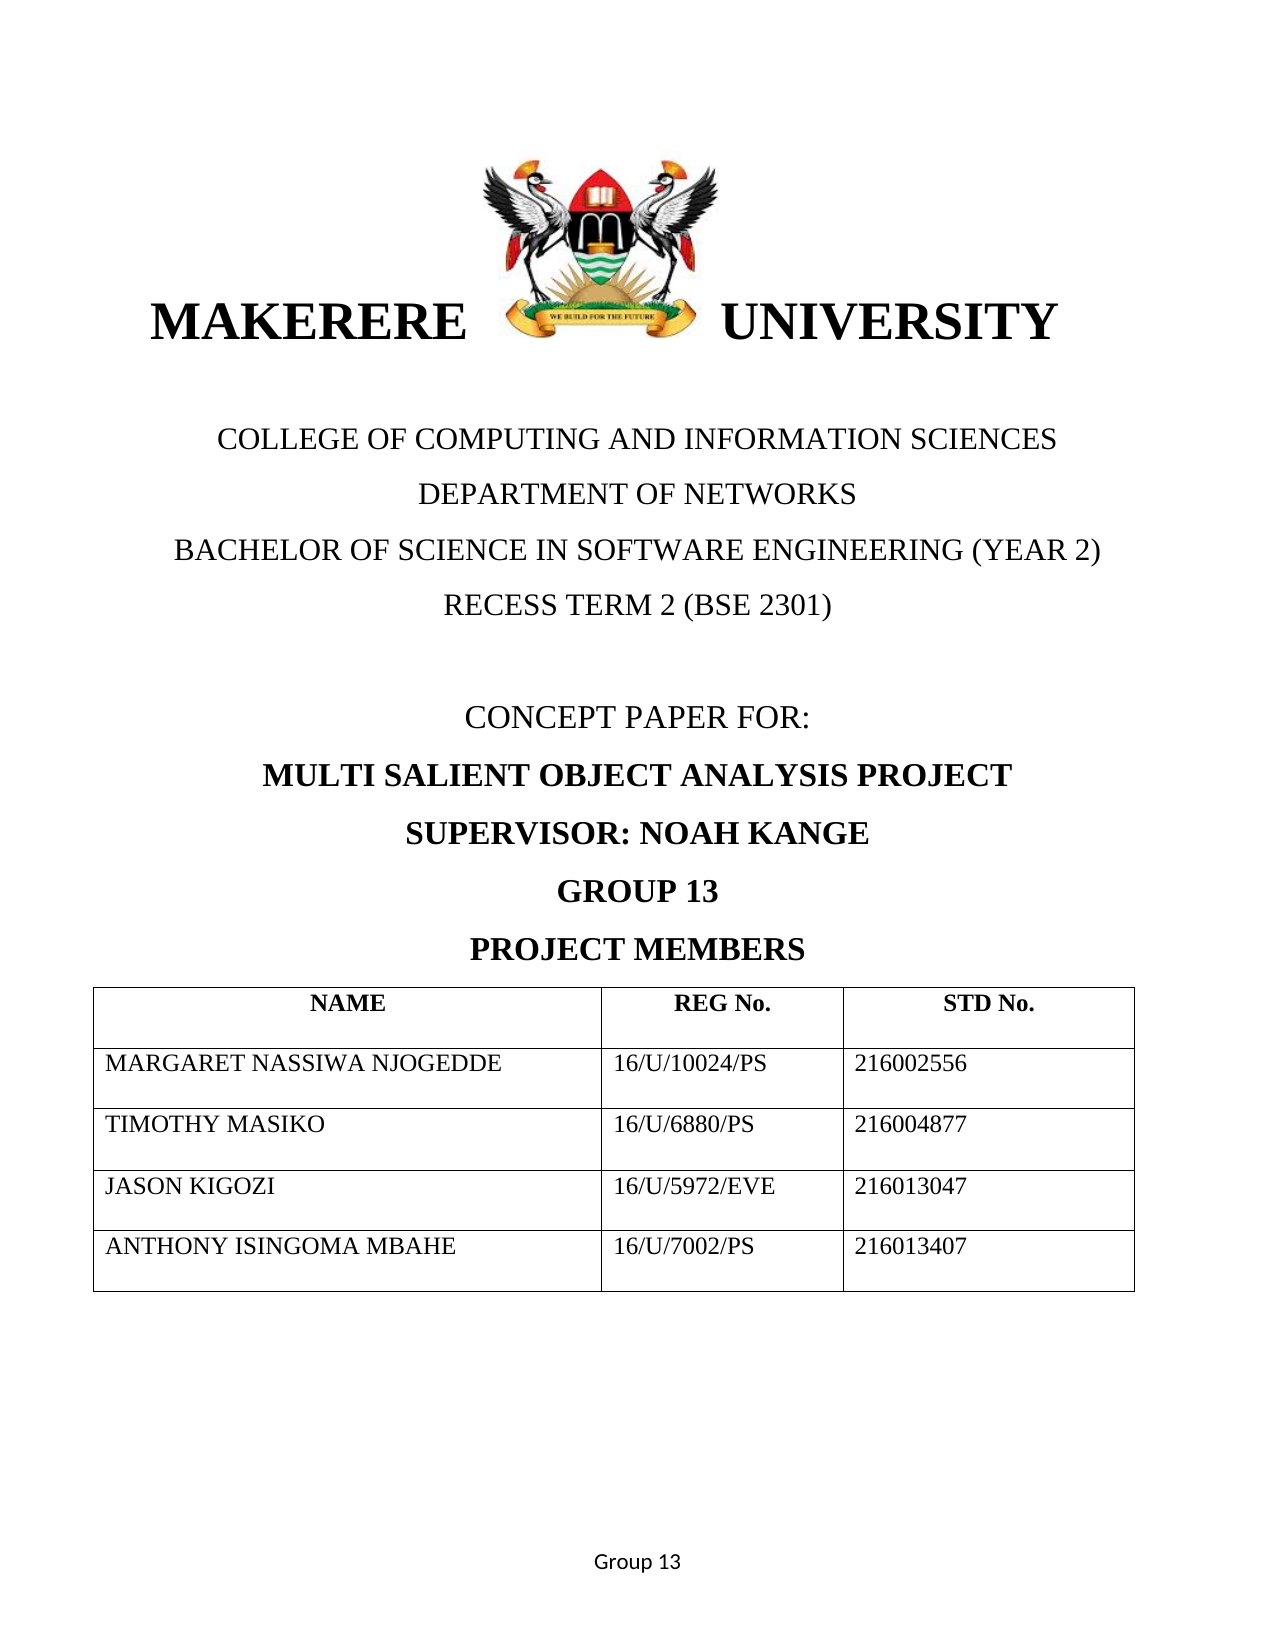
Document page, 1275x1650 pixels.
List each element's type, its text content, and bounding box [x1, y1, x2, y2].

table_cell 216004877 [844, 1109, 1134, 1170]
text COLLEGE OF COMPUTING AND INFORMATION SCIENCES [150, 420, 1125, 456]
table_header STD No. [844, 988, 1134, 1047]
text MAKERERE UNIVERSITY [150, 150, 1125, 351]
table_cell 16/U/5972/EVE [602, 1171, 843, 1230]
table_cell 16/U/6880/PS [602, 1109, 843, 1170]
table_cell 16/U/7002/PS [602, 1231, 843, 1291]
table_cell 16/U/10024/PS [602, 1049, 843, 1108]
table_header REG No. [602, 988, 843, 1047]
text MULTI SALIENT OBJECT ANALYSIS PROJECT [150, 755, 1125, 793]
table_header NAME [94, 988, 601, 1047]
picture [482, 150, 720, 339]
text DEPARTMENT OF NETWORKS [150, 476, 1125, 511]
text GROUP 13 [150, 871, 1125, 909]
text RECESS TERM 2 (BSE 2301) [150, 586, 1125, 622]
text CONCEPT PAPER FOR: [150, 697, 1125, 736]
text PROJECT MEMBERS [150, 929, 1125, 968]
text SUPERVISOR: NOAH KANGE [150, 813, 1125, 852]
table_cell MARGARET NASSIWA NJOGEDDE [94, 1049, 601, 1108]
text BACHELOR OF SCIENCE IN SOFTWARE ENGINEERING (YEAR 2) [150, 531, 1125, 567]
table_cell 216002556 [844, 1049, 1134, 1108]
table_cell TIMOTHY MASIKO [94, 1109, 601, 1170]
table_cell 216013407 [844, 1231, 1134, 1291]
table_cell ANTHONY ISINGOMA MBAHE [94, 1231, 601, 1291]
table_cell 216013047 [844, 1171, 1134, 1230]
table_cell JASON KIGOZI [94, 1171, 601, 1230]
